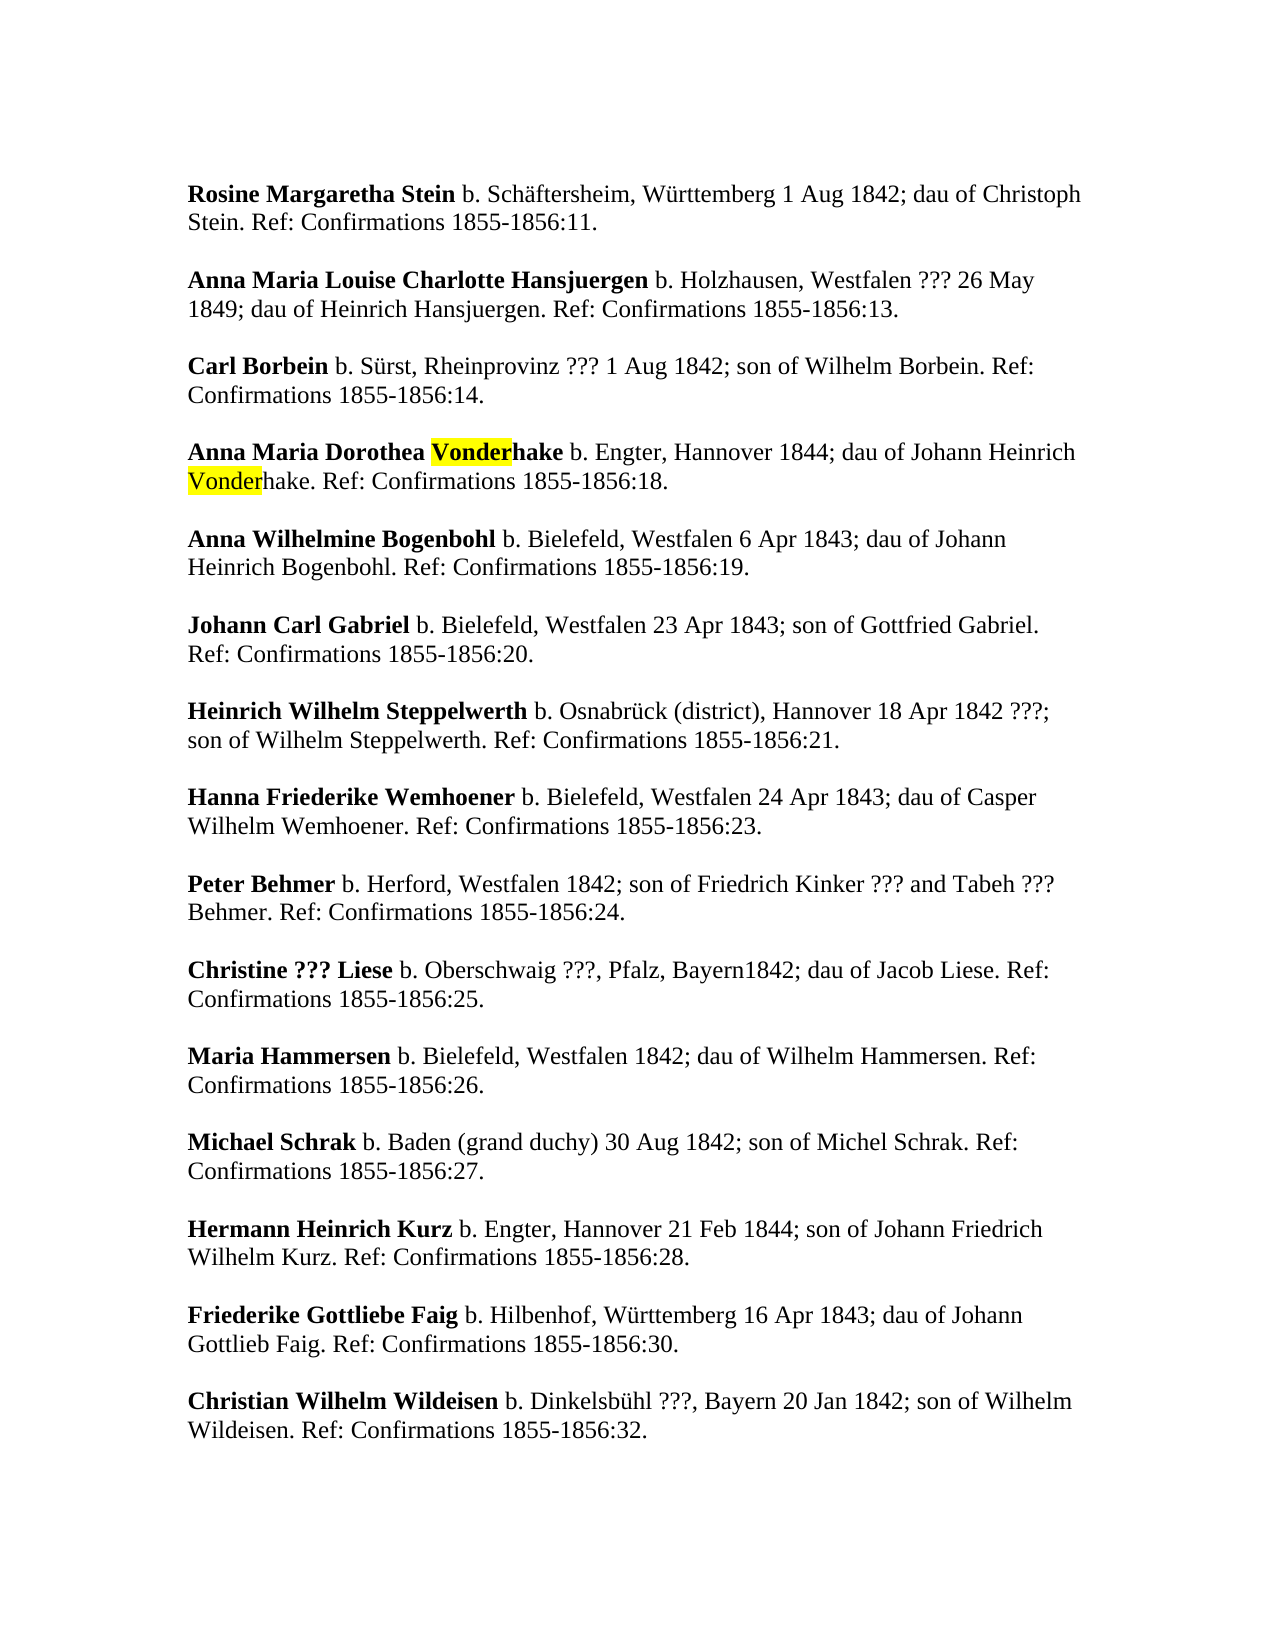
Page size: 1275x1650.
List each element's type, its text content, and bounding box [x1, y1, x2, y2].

text Johann Carl Gabriel b. Bielefeld, Westfalen 23 Apr 1843; son of Gottfried Gabriel. Ref: Confirmations 1855-1856:20. [187, 610, 1087, 667]
text Peter Behmer b. Herford, Westfalen 1842; son of Friedrich Kinker ??? and Tabeh ??? Behmer. Ref: Confirmations 1855-1856:24. [187, 869, 1087, 926]
text Friederike Gottliebe Faig b. Hilbenhof, Württemberg 16 Apr 1843; dau of Johann Gottlieb Faig. Ref: Confirmations 1855-1856:30. [187, 1300, 1087, 1357]
text Christine ??? Liese b. Oberschwaig ???, Pfalz, Bayern1842; dau of Jacob Liese. Ref: Confirmations 1855-1856:25. [187, 955, 1087, 1012]
text Carl Borbein b. Sürst, Rheinprovinz ??? 1 Aug 1842; son of Wilhelm Borbein. Ref: Confirmations 1855-1856:14. [187, 351, 1087, 409]
text Anna Maria Louise Charlotte Hansjuergen b. Holzhausen, Westfalen ??? 26 May 1849; dau of Heinrich Hansjuergen. Ref: Confirmations 1855-1856:13. [187, 265, 1087, 322]
text Heinrich Wilhelm Steppelwerth b. Osnabrück (district), Hannover 18 Apr 1842 ???; son of Wilhelm Steppelwerth. Ref: Confirmations 1855-1856:21. [187, 696, 1087, 754]
text Maria Hammersen b. Bielefeld, Westfalen 1842; dau of Wilhelm Hammersen. Ref: Confirmations 1855-1856:26. [187, 1041, 1087, 1099]
text Anna Maria Dorothea Vonderhake b. Engter, Hannover 1844; dau of Johann Heinrich Vonderhake. Ref: Confirmations 1855-1856:18. [187, 437, 1087, 495]
text Christian Wilhelm Wildeisen b. Dinkelsbühl ???, Bayern 20 Jan 1842; son of Wilhelm Wildeisen. Ref: Confirmations 1855-1856:32. [187, 1386, 1087, 1444]
text Hanna Friederike Wemhoener b. Bielefeld, Westfalen 24 Apr 1843; dau of Casper Wilhelm Wemhoener. Ref: Confirmations 1855-1856:23. [187, 782, 1087, 840]
text Anna Wilhelmine Bogenbohl b. Bielefeld, Westfalen 6 Apr 1843; dau of Johann Heinrich Bogenbohl. Ref: Confirmations 1855-1856:19. [187, 524, 1087, 581]
text Rosine Margaretha Stein b. Schäftersheim, Württemberg 1 Aug 1842; dau of Christoph Stein. Ref: Confirmations 1855-1856:11. [187, 179, 1087, 236]
text Michael Schrak b. Baden (grand duchy) 30 Aug 1842; son of Michel Schrak. Ref: Confirmations 1855-1856:27. [187, 1127, 1087, 1185]
text Hermann Heinrich Kurz b. Engter, Hannover 21 Feb 1844; son of Johann Friedrich Wilhelm Kurz. Ref: Confirmations 1855-1856:28. [187, 1214, 1087, 1271]
